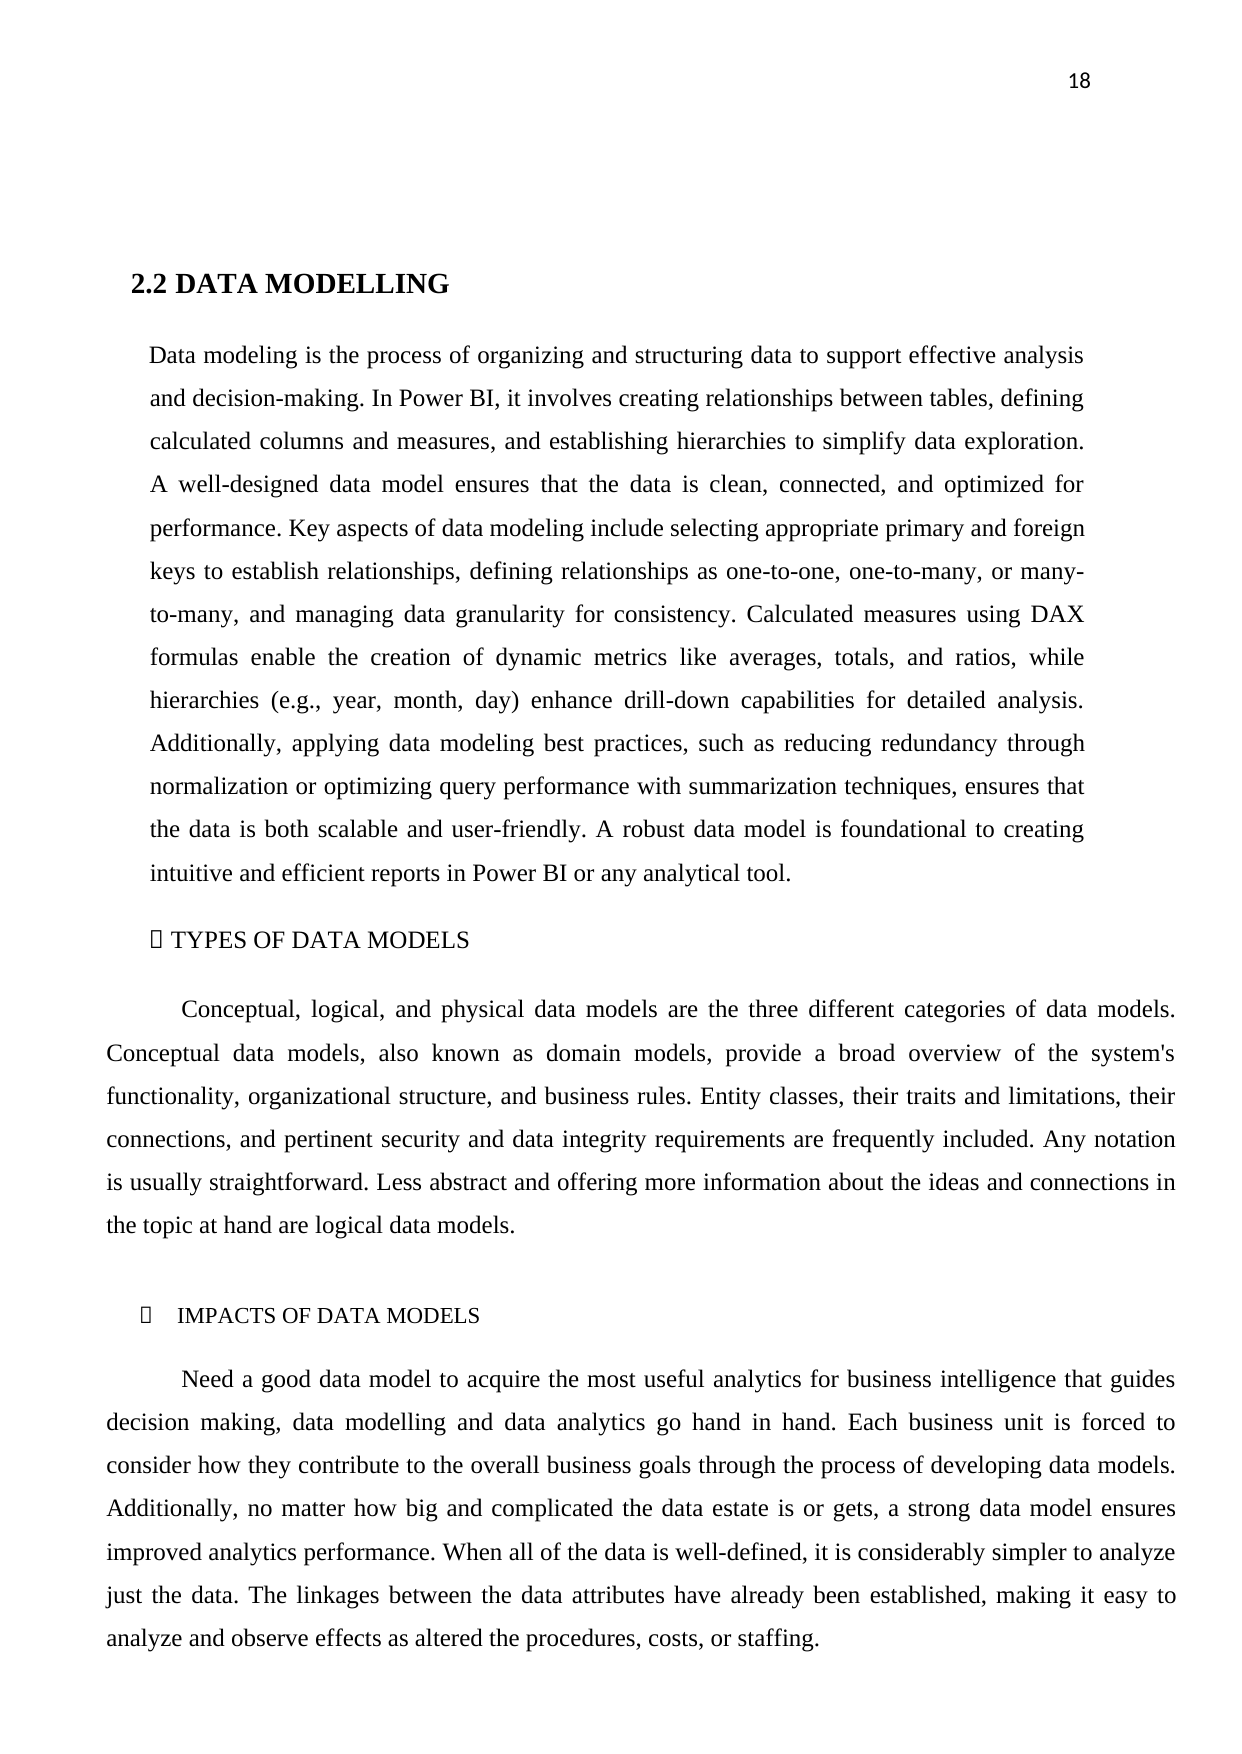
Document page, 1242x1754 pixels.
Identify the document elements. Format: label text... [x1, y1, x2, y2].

subtitle  IMPACTS OF DATA MODELS [64, 1299, 1187, 1331]
text  TYPES OF DATA MODELS [148, 922, 1086, 956]
text Need a good data model to acquire the most useful analytics for business intelligence that guides decision making, data modelling and data analytics go hand in hand. Each business unit is forced to consider how they contribute to the overall business goals through the process of developing data models. Additionally, no matter how big and complicated the data estate is or gets, a strong data model ensures improved analytics performance. When all of the data is well-defined, it is considerably simpler to analyze just the data. The linkages between the data attributes have already been established, making it easy to analyze and observe effects as altered the procedures, costs, or staffing. [106, 1364, 1177, 1652]
text Data modeling is the process of organizing and structuring data to support effective analysis and decision-making. In Power BI, it involves creating relationships between tables, defining calculated columns and measures, and establishing hierarchies to simplify data exploration. A well-designed data model ensures that the data is clean, connected, and optimized for performance. Key aspects of data modeling include selecting appropriate primary and foreign keys to establish relationships, defining relationships as one-to-one, one-to-many, or many-to-many, and managing data granularity for consistency. Calculated measures using DAX formulas enable the creation of dynamic metrics like averages, totals, and ratios, while hierarchies (e.g., year, month, day) enhance drill-down capabilities for detailed analysis. Additionally, applying data modeling best practices, such as reducing redundancy through normalization or optimizing query performance with summarization techniques, ensures that the data is both scalable and user-friendly. A robust data model is foundational to creating intuitive and efficient reports in Power BI or any analytical tool. [148, 340, 1086, 886]
text Conceptual, logical, and physical data models are the three different categories of data models. Conceptual data models, also known as domain models, provide a broad overview of the system's functionality, organizational structure, and business rules. Entity classes, their traits and limitations, their connections, and pertinent security and data integrity requirements are frequently included. Any notation is usually straightforward. Less abstract and offering more information about the ideas and connections in the topic at hand are logical data models. [106, 994, 1177, 1239]
subtitle 2.2 DATA MODELLING [131, 266, 1185, 300]
